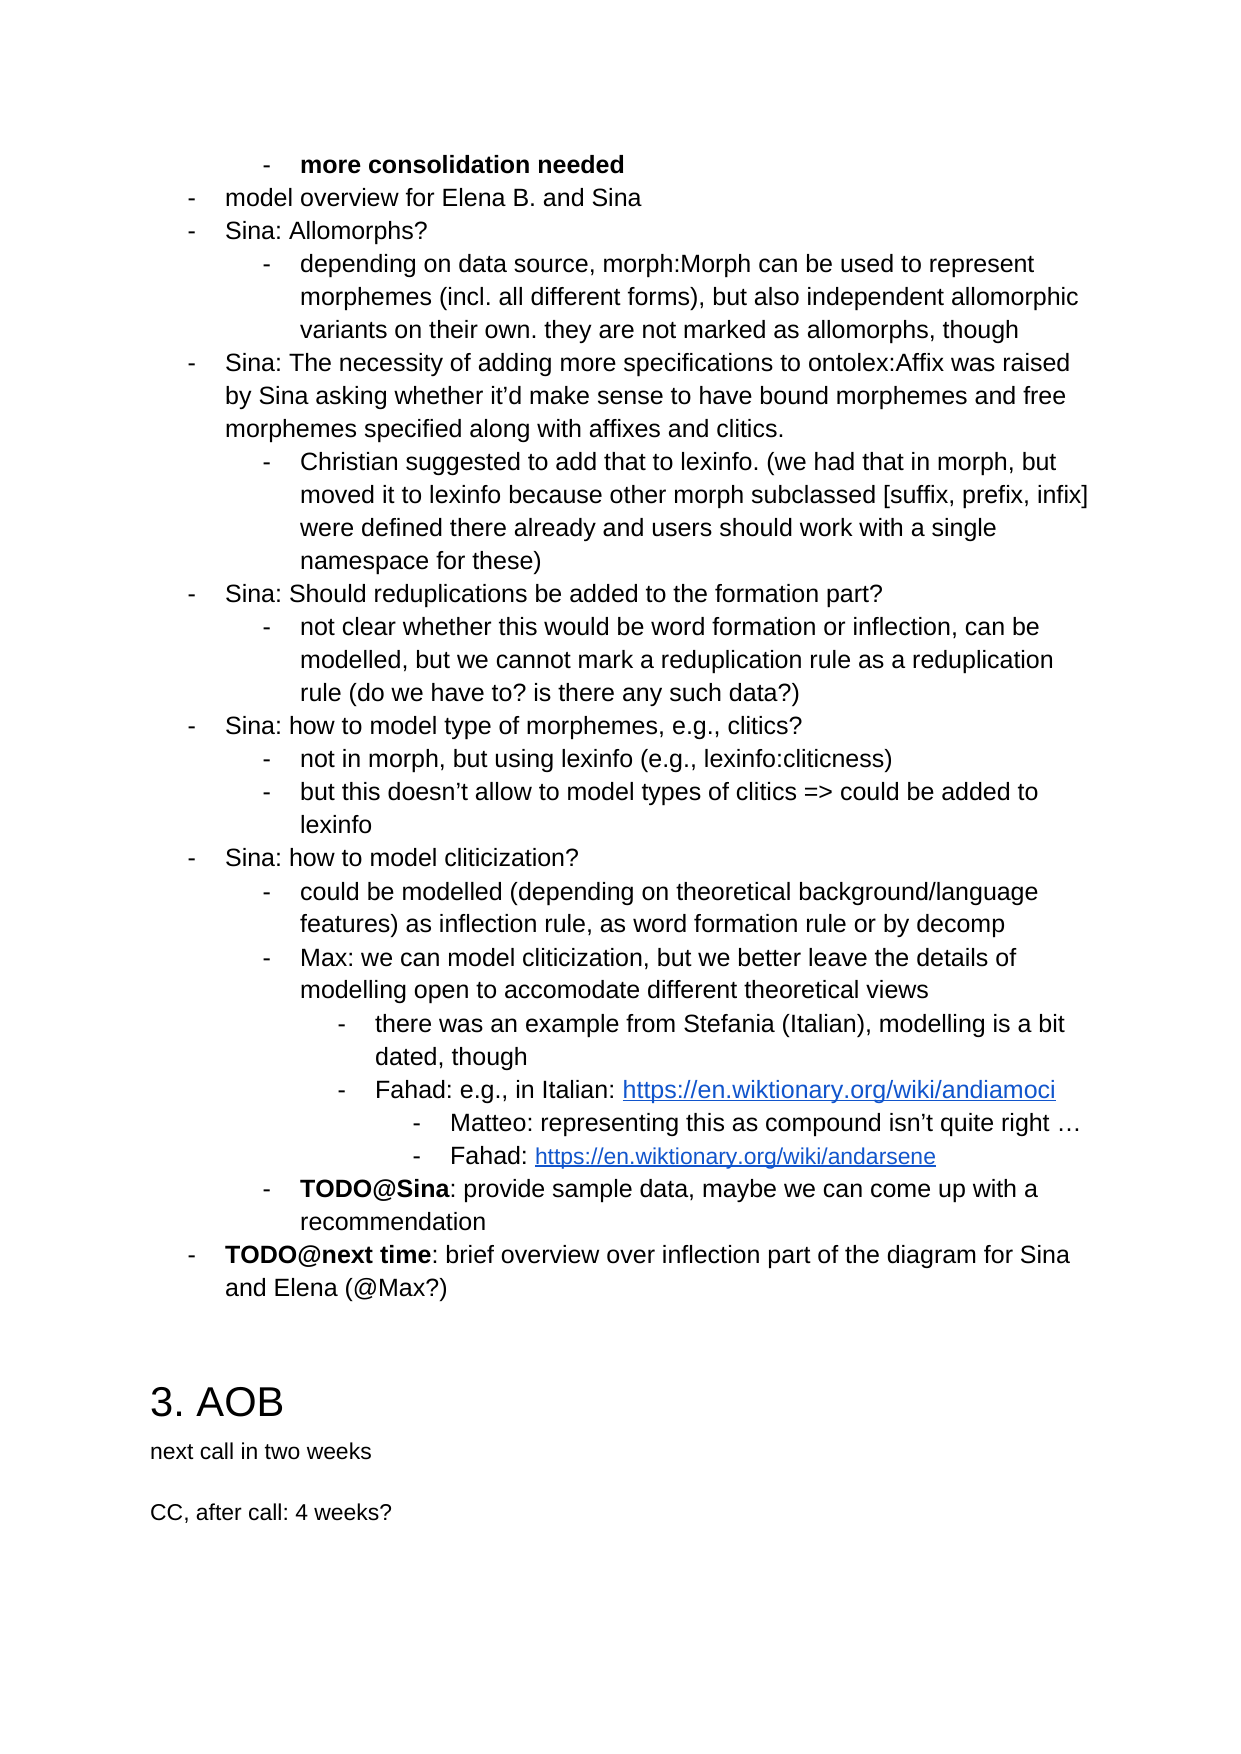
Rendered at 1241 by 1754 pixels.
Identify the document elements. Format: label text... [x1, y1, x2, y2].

list Fahad: e.g., in Italian: https://en.wiktionary.org/wiki/andiamoci [337, 1074, 1090, 1103]
list Sina: Allomorphs? [187, 216, 1090, 245]
list Sina: how to model type of morphemes, e.g., clitics? [187, 711, 1090, 740]
list Sina: The necessity of adding more specifications to ontolex:Affix was raised by Sina asking whether it’d make sense to have bound morphemes and free morphemes specified along with affixes and clitics. [187, 348, 1090, 443]
list not in morph, but using lexinfo (e.g., lexinfo:cliticness) [262, 744, 1090, 773]
list Fahad: https://en.wiktionary.org/wiki/andarsene [412, 1141, 1090, 1169]
subtitle 3. AOB [150, 1378, 1090, 1426]
list depending on data source, morph:Morph can be used to represent morphemes (incl. all different forms), but also independent allomorphic variants on their own. they are not marked as allomorphs, though [262, 249, 1090, 344]
list Max: we can model cliticization, but we better leave the details of modelling open to accomodate different theoretical views [262, 942, 1090, 1004]
list more consolidation needed [262, 150, 1090, 179]
list TODO@Sina: provide sample data, maybe we can come up with a recommendation [262, 1174, 1090, 1235]
text CC, after call: 4 weeks? [150, 1498, 1090, 1525]
list not clear whether this would be word formation or inflection, can be modelled, but we cannot mark a reduplication rule as a reduplication rule (do we have to? is there any such data?) [262, 612, 1090, 707]
text next call in two weeks [150, 1438, 1090, 1464]
list Matteo: representing this as compound isn’t quite right … [412, 1108, 1090, 1136]
list model overview for Elena B. and Sina [187, 183, 1090, 212]
list Sina: how to model cliticization? [187, 843, 1090, 872]
list Sina: Should reduplications be added to the formation part? [187, 579, 1090, 608]
list there was an example from Stefania (Italian), modelling is a bit dated, though [337, 1008, 1090, 1070]
list but this doesn’t allow to model types of clitics => could be added to lexinfo [262, 777, 1090, 839]
list TODO@next time: brief overview over inflection part of the diagram for Sina and Elena (@Max?) [187, 1240, 1090, 1301]
list Christian suggested to add that to lexinfo. (we had that in morph, but moved it to lexinfo because other morph subclassed [suffix, prefix, infix] were defined there already and users should work with a single namespace for these) [262, 447, 1090, 575]
list could be modelled (depending on theoretical background/language features) as inflection rule, as word formation rule or by decomp [262, 876, 1090, 938]
